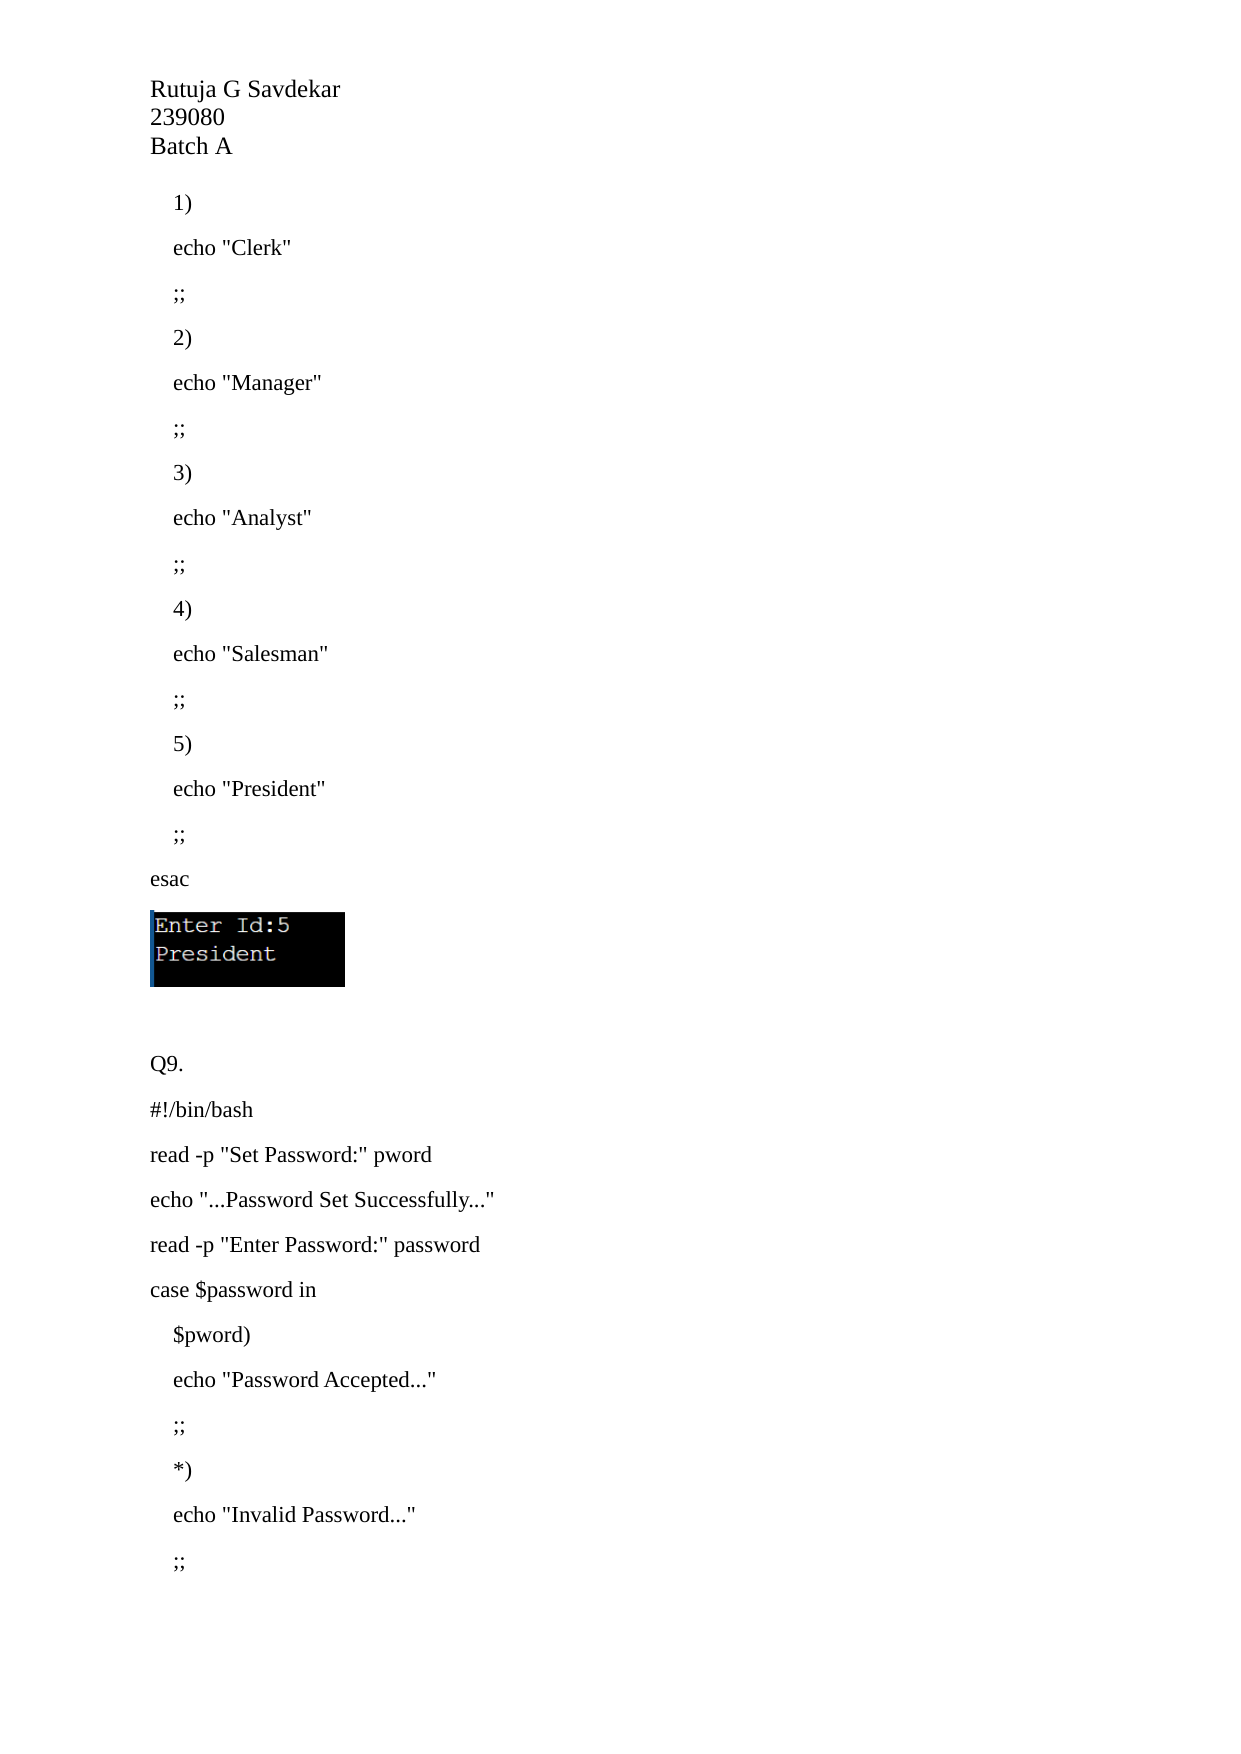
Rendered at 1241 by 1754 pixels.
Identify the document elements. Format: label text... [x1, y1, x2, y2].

text ;; [150, 685, 1090, 711]
text case $password in [150, 1276, 1090, 1302]
text esac [150, 865, 1090, 892]
text 1) [150, 189, 1090, 215]
text echo "Manager" [150, 369, 1090, 396]
text echo "Salesman" [150, 640, 1090, 666]
text #!/bin/bash [150, 1096, 1090, 1122]
text read -p "Set Password:" pword [150, 1141, 1090, 1167]
text Q9. [150, 1051, 1090, 1077]
text echo "...Password Set Successfully..." [150, 1186, 1090, 1212]
text $pword) [150, 1321, 1090, 1347]
text ;; [150, 820, 1090, 847]
text echo "Invalid Password..." [150, 1502, 1090, 1528]
text ;; [150, 549, 1090, 576]
text *) [150, 1456, 1090, 1483]
text ;; [150, 1411, 1090, 1438]
text echo "President" [150, 775, 1090, 801]
text echo "Password Accepted..." [150, 1366, 1090, 1393]
text read -p "Enter Password:" password [150, 1231, 1090, 1257]
text 5) [150, 730, 1090, 756]
text ;; [150, 279, 1090, 305]
picture [150, 910, 345, 987]
text 2) [150, 324, 1090, 350]
text ;; [150, 1547, 1090, 1573]
text 4) [150, 595, 1090, 621]
text echo "Clerk" [150, 234, 1090, 260]
text echo "Analyst" [150, 504, 1090, 531]
text ;; [150, 414, 1090, 441]
text 3) [150, 459, 1090, 486]
